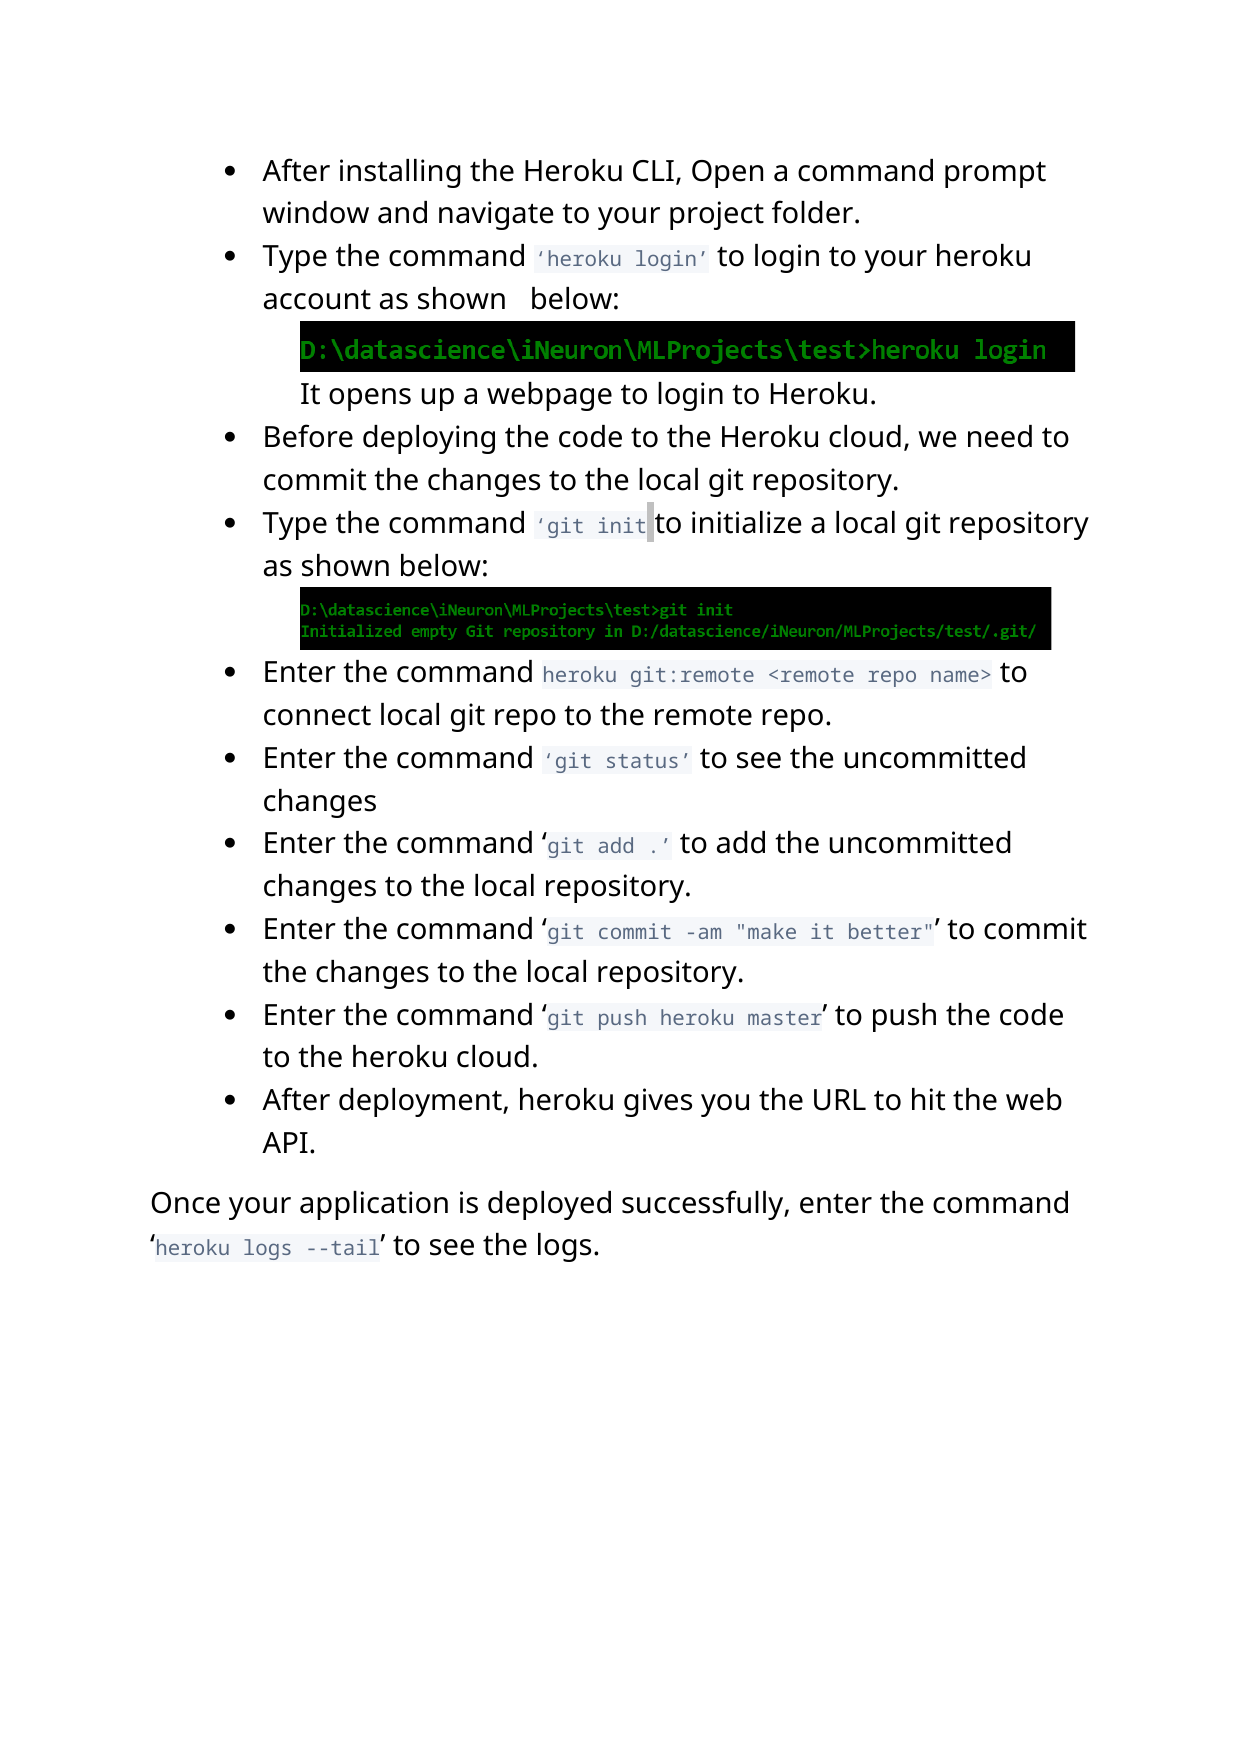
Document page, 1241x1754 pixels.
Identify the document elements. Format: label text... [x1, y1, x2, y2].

list Enter the command ‘git commit -am "make it better"’ to commit the changes to the local repository. [225, 908, 1090, 991]
list Before deploying the code to the Heroku cloud, we need to commit the changes to the local git repository. [225, 416, 1090, 499]
list Enter the command ‘git status’ to see the uncommitted changes [225, 737, 1090, 819]
list Enter the command heroku git:remote <remote repo name> to connect local git repo to the remote repo. [225, 651, 1090, 734]
list Enter the command ‘git add .’ to add the uncommitted changes to the local repository. [225, 823, 1090, 905]
list Enter the command ‘git push heroku master’ to push the code to the heroku cloud. [225, 994, 1090, 1076]
list After deployment, heroku gives you the URL to hit the web API. [225, 1079, 1090, 1162]
picture [300, 587, 1052, 650]
list Type the command ‘heroku login’ to login to your heroku account as shown below: [225, 236, 1090, 318]
text Once your application is deployed successfully, enter the command ‘heroku logs --tail’ to see the logs. [150, 1182, 1090, 1264]
list Type the command ‘git init to initialize a local git repository as shown below: [225, 502, 1090, 584]
list It opens up a webpage to login to Heroku. [300, 374, 1090, 413]
picture [300, 321, 1075, 372]
list After installing the Heroku CLI, Open a command prompt window and navigate to your project folder. [225, 150, 1090, 232]
